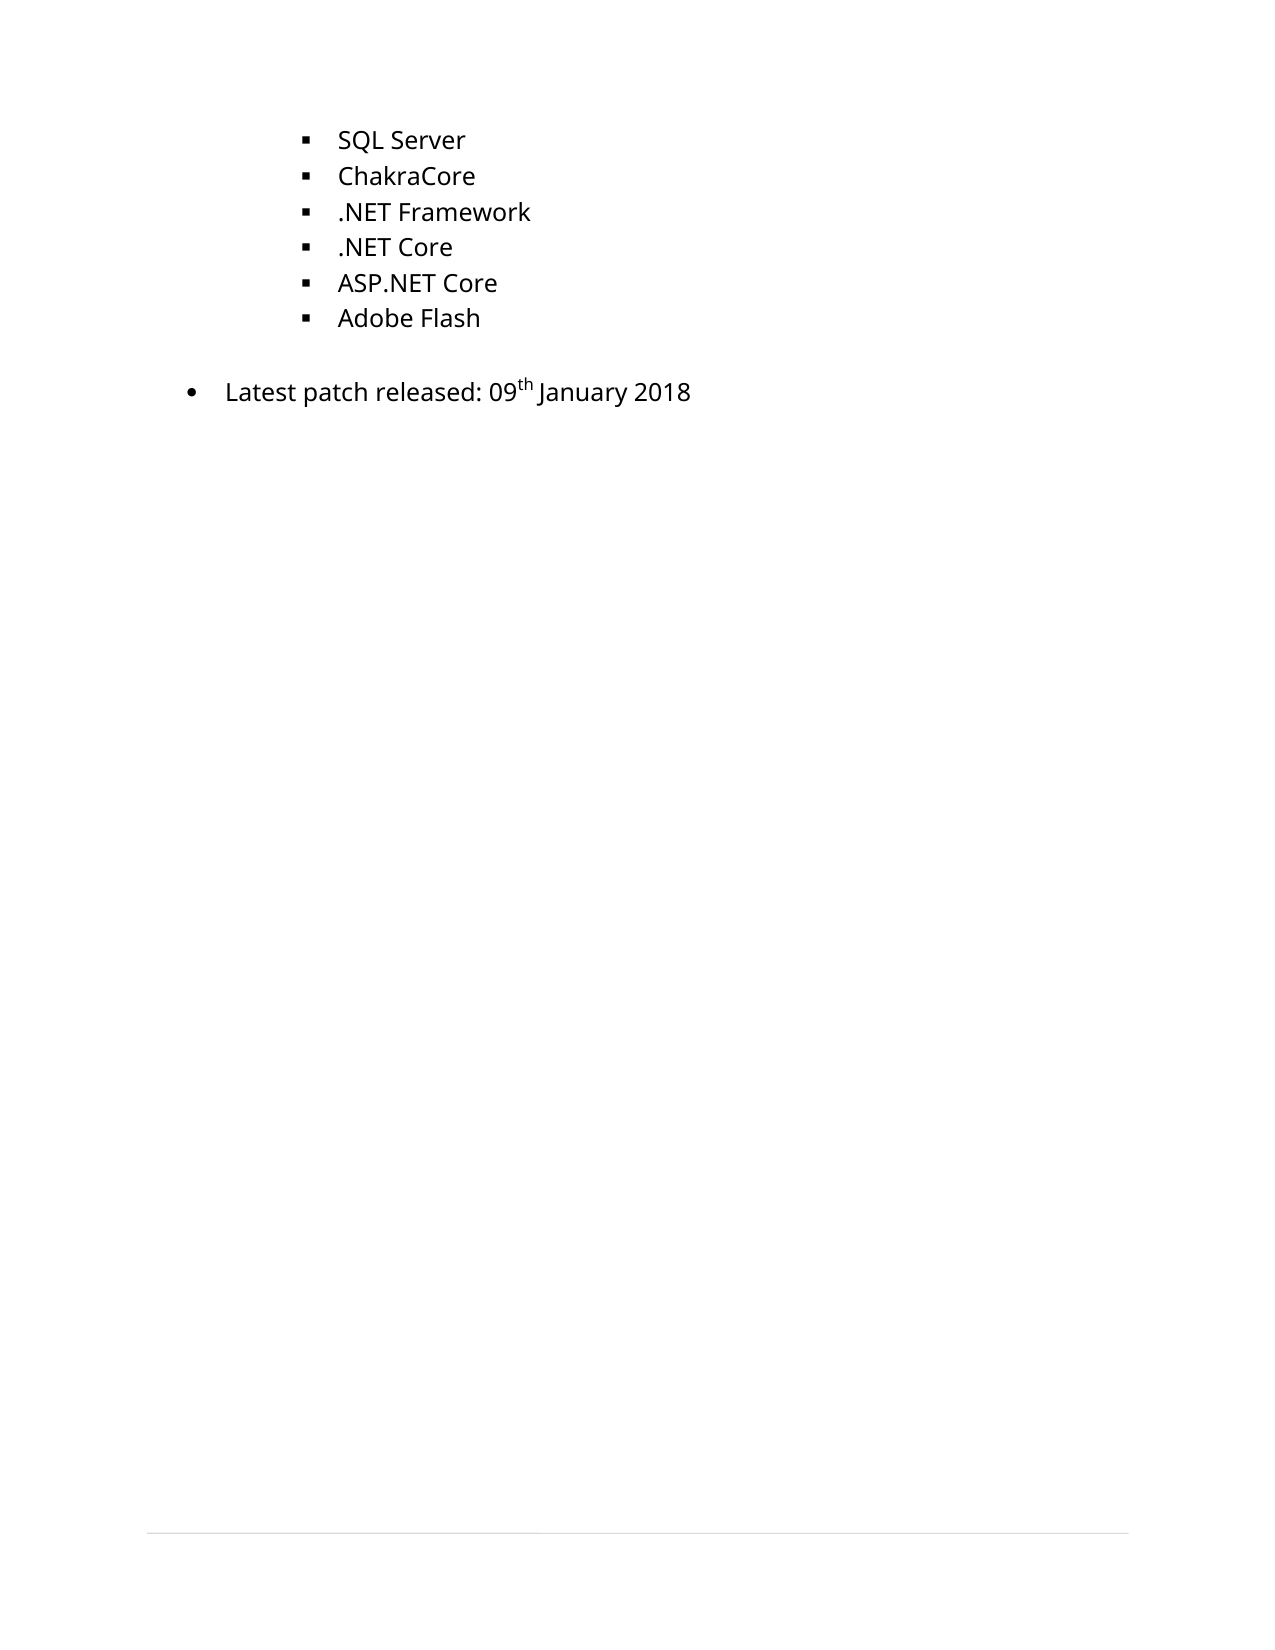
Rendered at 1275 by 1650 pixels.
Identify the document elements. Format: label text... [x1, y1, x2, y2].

list Adobe Flash [300, 301, 1250, 335]
list ASP.NET Core [300, 265, 1250, 299]
list SQL Server [300, 123, 1250, 157]
list Latest patch released: 09th January 2018 [187, 372, 1250, 408]
list .NET Framework [300, 194, 1250, 228]
list ChakraCore [300, 159, 1250, 193]
list .NET Core [300, 230, 1250, 264]
